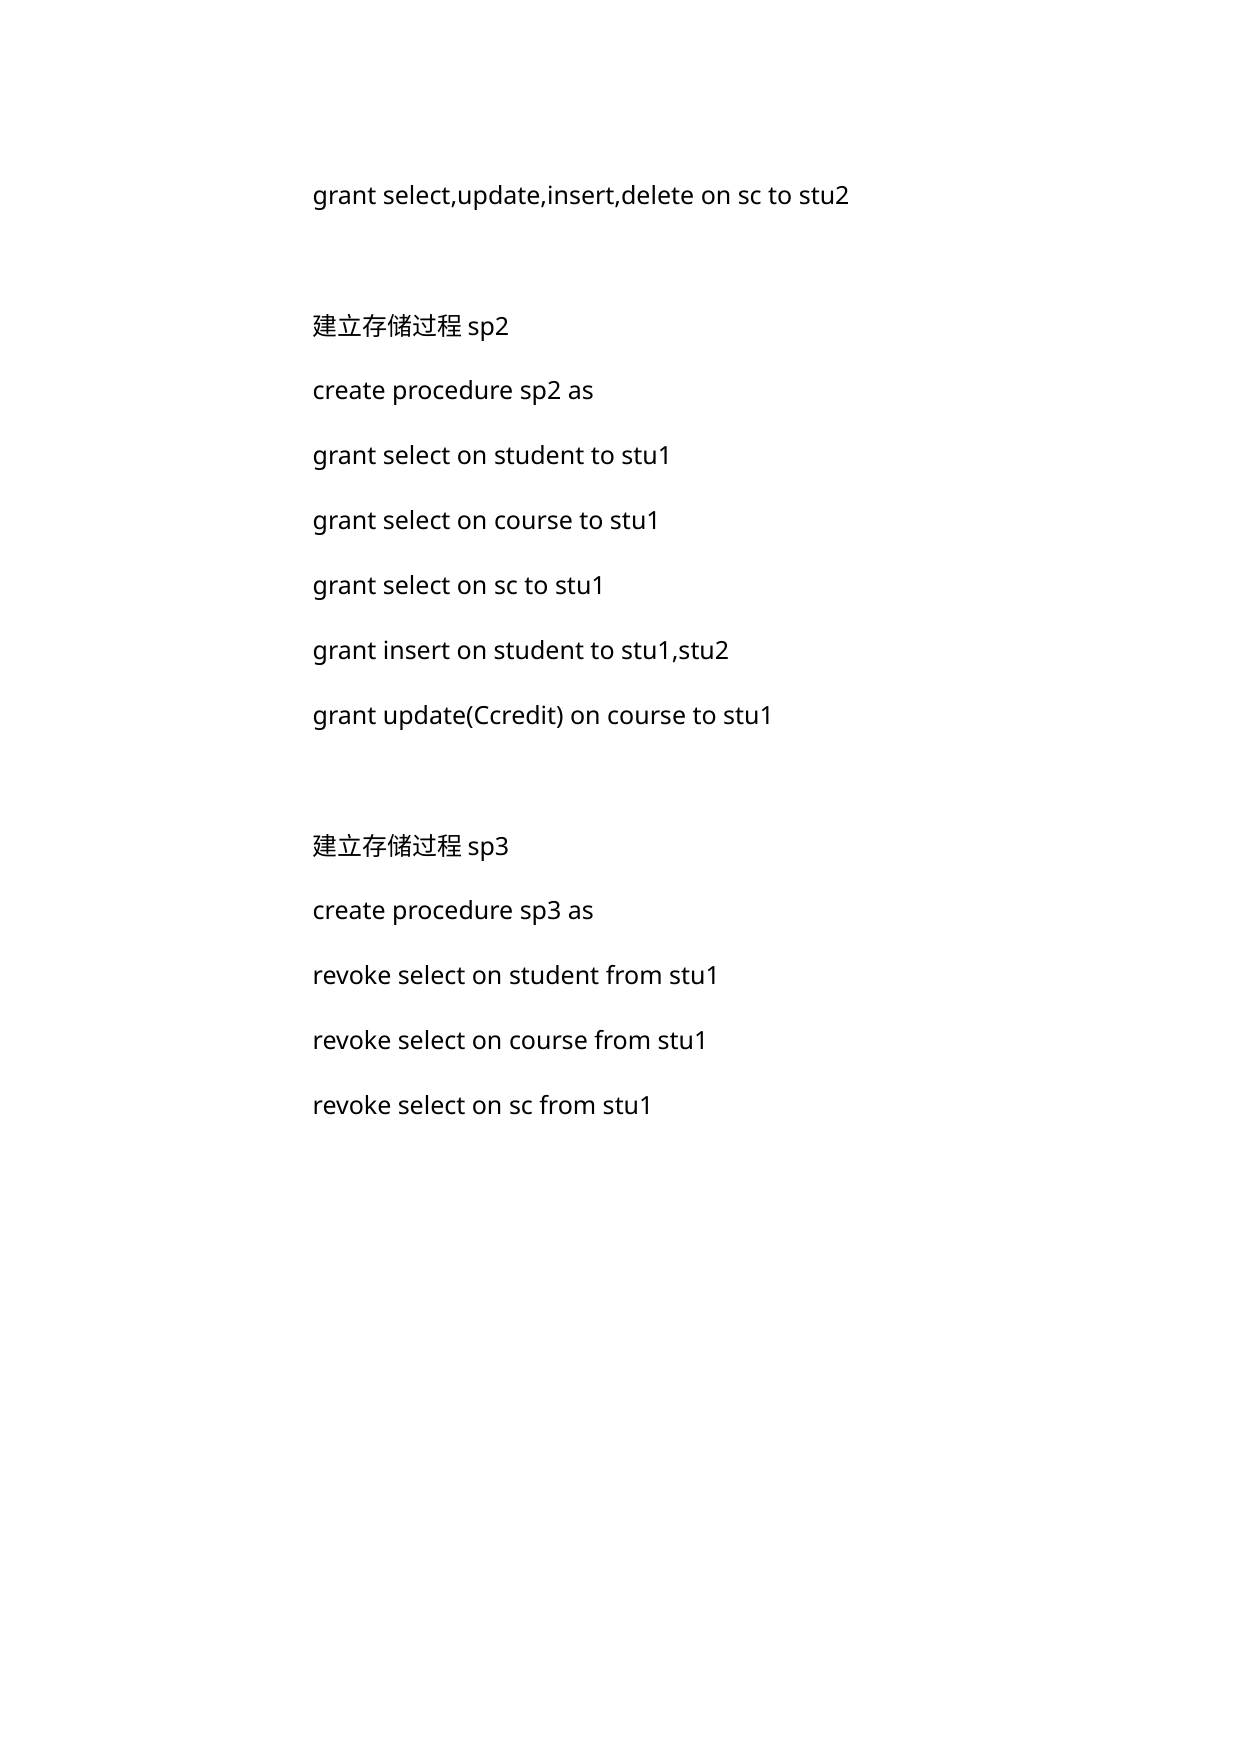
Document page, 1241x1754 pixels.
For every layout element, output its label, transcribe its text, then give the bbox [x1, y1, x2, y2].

list revoke select on student from stu1 [262, 942, 1053, 1007]
list grant select on course to stu1 [262, 487, 1053, 552]
list create procedure sp3 as [262, 877, 1053, 942]
list revoke select on sc from stu1 [262, 1072, 1053, 1137]
list revoke select on course from stu1 [262, 1007, 1053, 1072]
list grant select on student to stu1 [262, 422, 1053, 487]
list grant update(Ccredit) on course to stu1 [262, 682, 1053, 747]
list create procedure sp2 as [262, 357, 1053, 422]
list grant insert on student to stu1,stu2 [262, 617, 1053, 682]
list grant select,update,insert,delete on sc to stu2 [262, 162, 1053, 227]
list 建立存储过程sp3 [262, 812, 1053, 877]
list 建立存储过程sp2 [262, 292, 1053, 357]
list grant select on sc to stu1 [262, 552, 1053, 617]
